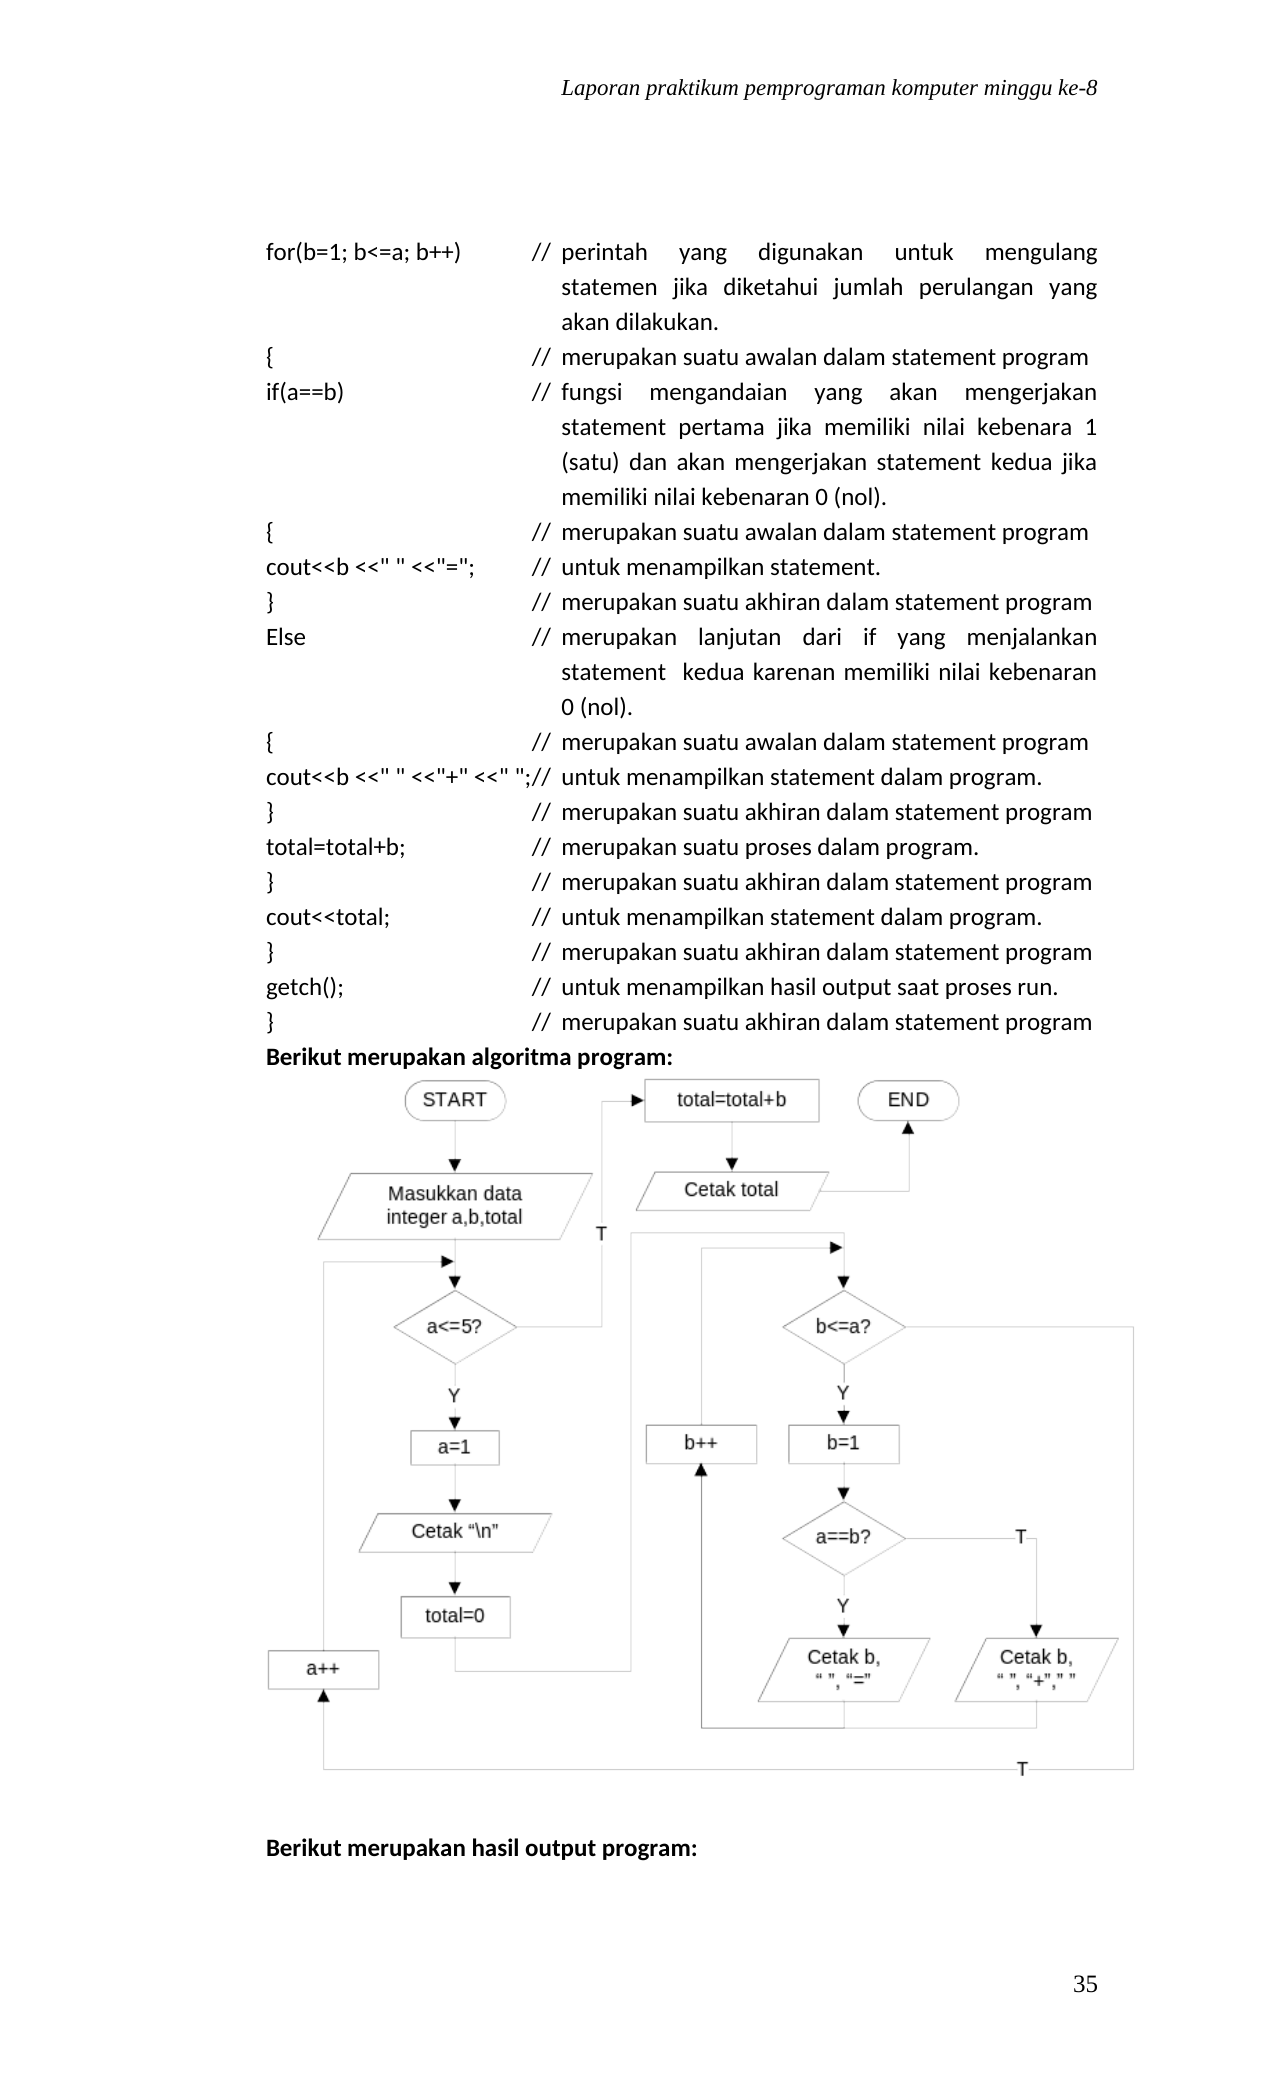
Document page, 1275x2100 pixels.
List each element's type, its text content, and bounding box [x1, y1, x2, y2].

list cout<<b <<" " <<"+" <<" "; // untuk menampilkan statement dalam program. [266, 761, 1098, 792]
list } // merupakan suatu akhiran dalam statement program [266, 936, 1098, 967]
text if(a==b) // fungsi mengandaian yang akan mengerjakan statement pertama jika memiliki nilai kebenara 1 (satu) dan akan mengerjakan statement kedua jika memiliki nilai kebenaran 0 (nol). [266, 376, 1098, 512]
list getch(); // untuk menampilkan hasil output saat proses run. [266, 971, 1098, 1002]
list for(b=1; b<=a; b++) // perintah yang digunakan untuk mengulang statemen jika diketahui jumlah perulangan yang akan dilakukan. [266, 236, 1098, 337]
list } // merupakan suatu akhiran dalam statement program [266, 866, 1098, 897]
list } // merupakan suatu akhiran dalam statement program [266, 796, 1098, 827]
list } // merupakan suatu akhiran dalam statement program [266, 586, 1098, 617]
list Berikut merupakan hasil output program: [266, 1832, 1098, 1863]
list Berikut merupakan algoritma program: [266, 1041, 1098, 1072]
list { // merupakan suatu awalan dalam statement program [266, 516, 1098, 547]
list cout<<b <<" " <<"="; // untuk menampilkan statement. [266, 551, 1098, 582]
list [266, 341, 1098, 372]
list Else // merupakan lanjutan dari if yang menjalankan statement kedua karenan memiliki nilai kebenaran 0 (nol). [266, 621, 1098, 722]
list } // merupakan suatu akhiran dalam statement program [266, 1006, 1098, 1037]
list { // merupakan suatu awalan dalam statement program [266, 726, 1098, 757]
list total=total+b; // merupakan suatu proses dalam program. [266, 831, 1098, 862]
list cout<<total; // untuk menampilkan statement dalam program. [266, 901, 1098, 932]
